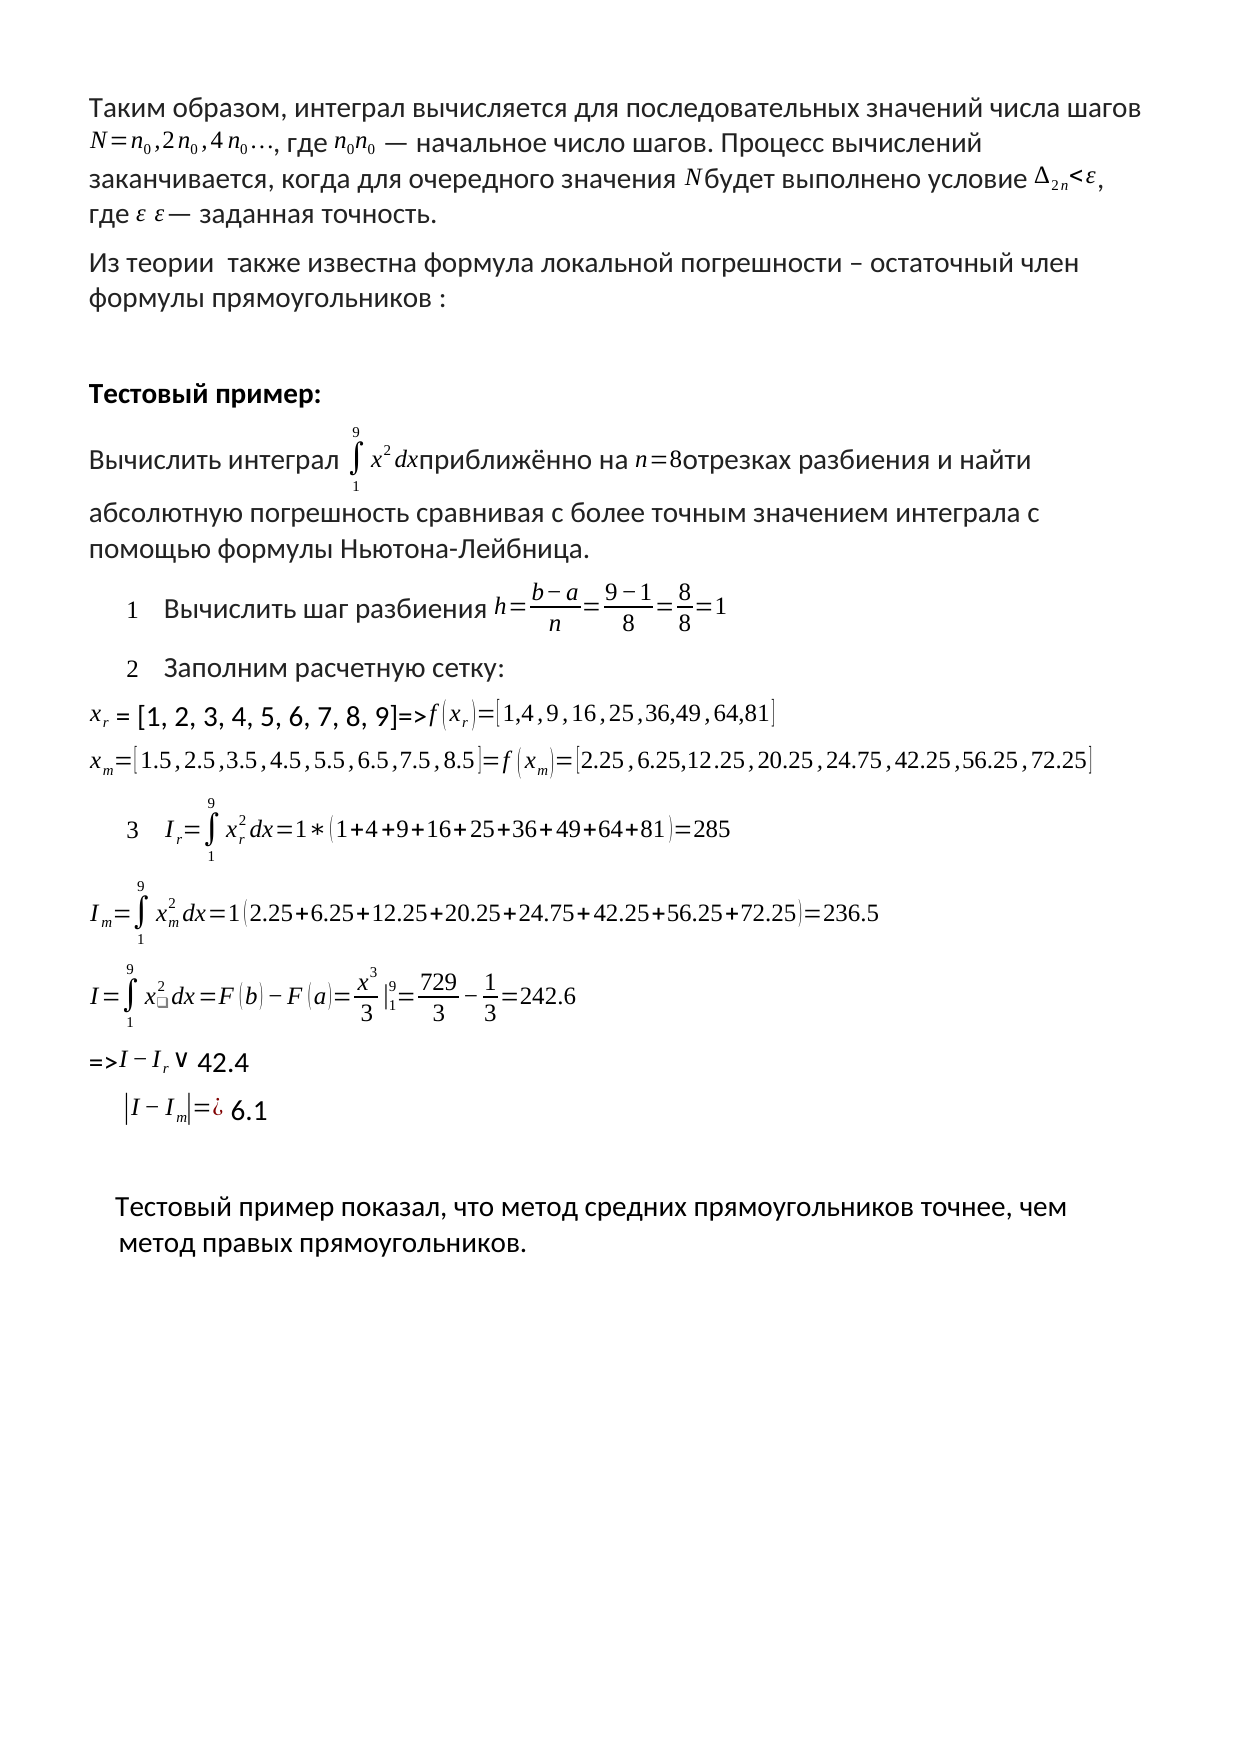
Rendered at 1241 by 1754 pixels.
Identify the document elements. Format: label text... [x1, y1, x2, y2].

text Из теории также известна формула локальной погрешности – остаточный член формулы прямоугольников : [89, 244, 1152, 315]
text => 42.4 [89, 1044, 1152, 1079]
list Заполним расчетную сетку: [126, 649, 1152, 685]
text Тестовый пример показал, что метод средних прямоугольников точнее, чем метод правых прямоугольников. [89, 1188, 1152, 1259]
text = [1, 2, 3, 4, 5, 6, 7, 8, 9]=> [89, 698, 1152, 733]
text Таким образом, интеграл вычисляется для последовательных значений числа шагов , где {\displaystyle n_{0}} — начальное число шагов. Процесс вычислений заканчивается, когда для очередного значения будет выполнено условие {\displaystyle \Delta _{2n}<\varepsilon }, где {\displaystyle \varepsilon } — заданная точность. [89, 89, 1152, 231]
list Вычислить шаг разбиения [126, 578, 1152, 637]
text 6.1 [89, 1092, 1152, 1127]
text Вычислить интеграл приближённо на отрезках разбиения и найти абсолютную погрешность сравнивая с более точным значением интеграла с помощью формулы Ньютона-Лейбница. [89, 424, 1152, 566]
text Тестовый пример: [89, 376, 1152, 411]
